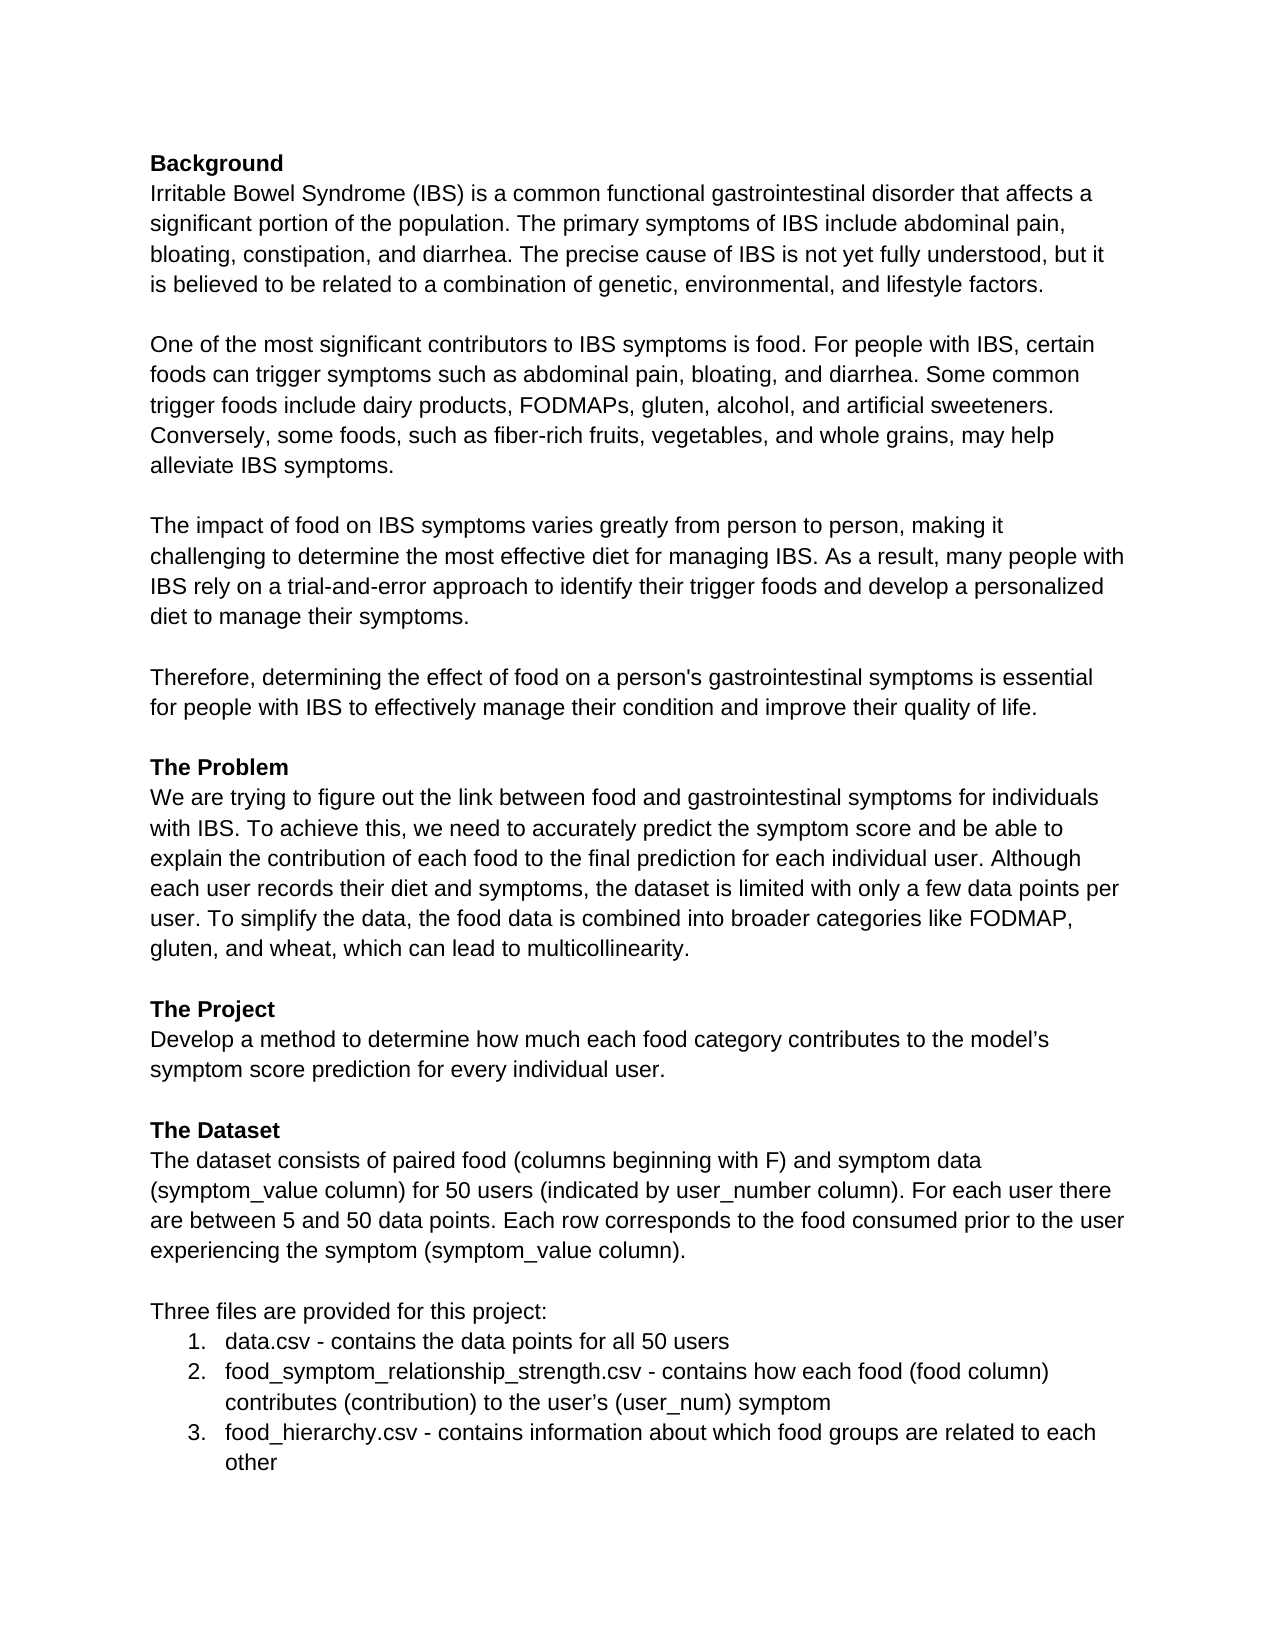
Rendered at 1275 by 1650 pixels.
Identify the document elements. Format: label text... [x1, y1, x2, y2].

list data.csv - contains the data points for all 50 users [187, 1328, 1125, 1354]
list food_symptom_relationship_strength.csv - contains how each food (food column) contributes (contribution) to the user’s (user_num) symptom [187, 1358, 1125, 1415]
text Background [150, 150, 1125, 176]
text The Dataset [150, 1117, 1125, 1143]
text The impact of food on IBS symptoms varies greatly from person to person, making it challenging to determine the most effective diet for managing IBS. As a result, many people with IBS rely on a trial-and-error approach to identify their trigger foods and develop a personalized diet to manage their symptoms. [150, 512, 1125, 629]
text Therefore, determining the effect of food on a person's gastrointestinal symptoms is essential for people with IBS to effectively manage their condition and improve their quality of life. [150, 663, 1125, 720]
text The Project [150, 996, 1125, 1022]
text The dataset consists of paired food (columns beginning with F) and symptom data (symptom_value column) for 50 users (indicated by user_number column). For each user there are between 5 and 50 data points. Each row corresponds to the food consumed prior to the user experiencing the symptom (symptom_value column). [150, 1147, 1125, 1264]
list food_hierarchy.csv - contains information about which food groups are related to each other [187, 1419, 1125, 1475]
text Three files are provided for this project: [150, 1298, 1125, 1324]
text Irritable Bowel Syndrome (IBS) is a common functional gastrointestinal disorder that affects a significant portion of the population. The primary symptoms of IBS include abdominal pain, bloating, constipation, and diarrhea. The precise cause of IBS is not yet fully understood, but it is believed to be related to a combination of genetic, environmental, and lifestyle factors. [150, 180, 1125, 297]
text The Problem [150, 754, 1125, 781]
text Develop a method to determine how much each food category contributes to the model’s symptom score prediction for every individual user. [150, 1026, 1125, 1083]
text One of the most significant contributors to IBS symptoms is food. For people with IBS, certain foods can trigger symptoms such as abdominal pain, bloating, and diarrhea. Some common trigger foods include dairy products, FODMAPs, gluten, alcohol, and artificial sweeteners. Conversely, some foods, such as fiber-rich fruits, vegetables, and whole grains, may help alleviate IBS symptoms. [150, 331, 1125, 478]
text We are trying to figure out the link between food and gastrointestinal symptoms for individuals with IBS. To achieve this, we need to accurately predict the symptom score and be able to explain the contribution of each food to the final prediction for each individual user. Although each user records their diet and symptoms, the dataset is limited with only a few data points per user. To simplify the data, the food data is combined into broader categories like FODMAP, gluten, and wheat, which can lead to multicollinearity. [150, 784, 1125, 962]
